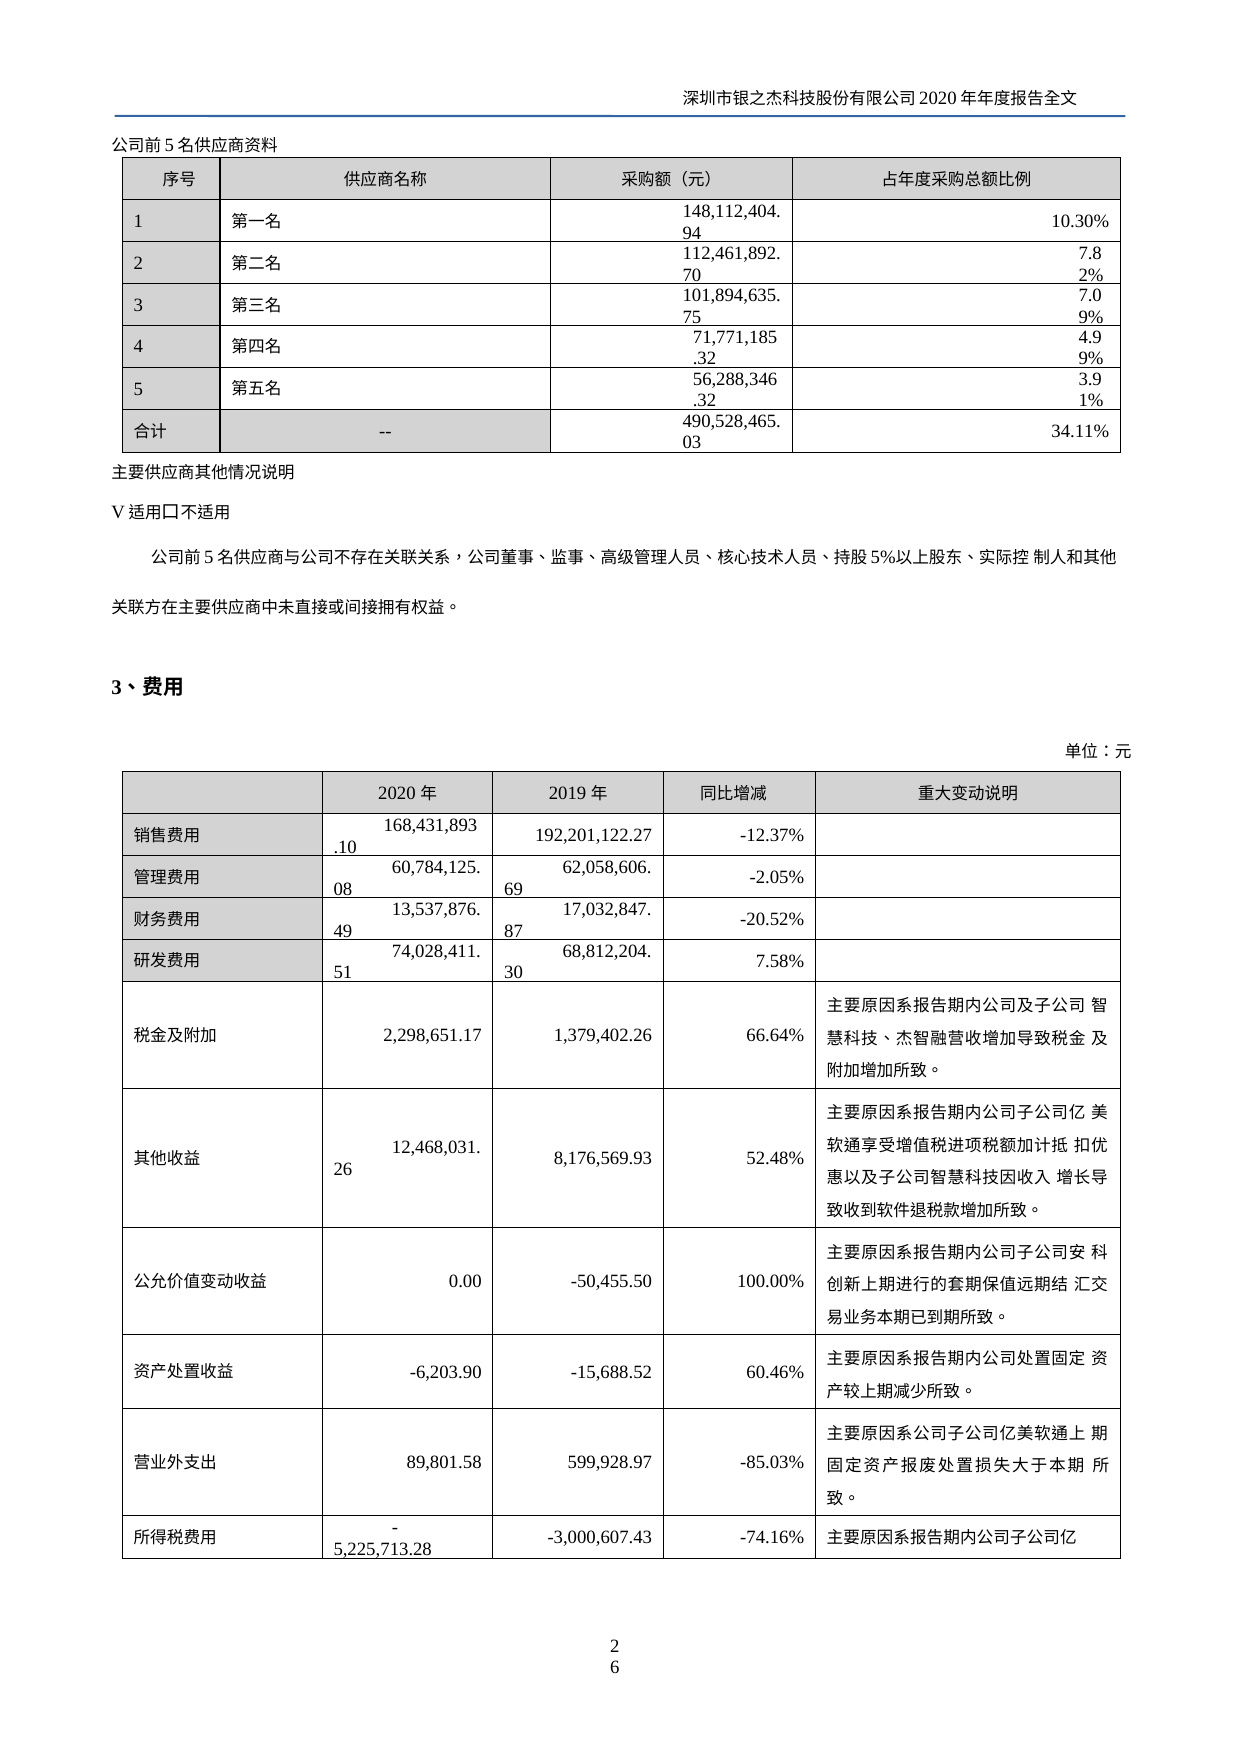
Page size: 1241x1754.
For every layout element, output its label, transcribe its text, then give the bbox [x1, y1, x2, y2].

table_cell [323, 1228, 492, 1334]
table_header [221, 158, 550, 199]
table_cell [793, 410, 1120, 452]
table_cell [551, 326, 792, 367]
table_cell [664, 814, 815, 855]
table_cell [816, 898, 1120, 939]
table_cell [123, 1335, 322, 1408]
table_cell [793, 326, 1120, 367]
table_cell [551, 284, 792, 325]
text 3、费用 [111, 672, 1131, 700]
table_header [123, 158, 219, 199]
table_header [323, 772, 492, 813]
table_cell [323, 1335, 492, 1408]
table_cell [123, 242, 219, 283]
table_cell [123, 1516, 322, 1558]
text 公司前5名供应商与公司不存在关联关系，公司董事、监事、高级管理人员、核心技术人员、持股5%以上股东、实际控 制人和其他关联方在主要供应商中未直接或间接拥有权益。 [111, 524, 1131, 624]
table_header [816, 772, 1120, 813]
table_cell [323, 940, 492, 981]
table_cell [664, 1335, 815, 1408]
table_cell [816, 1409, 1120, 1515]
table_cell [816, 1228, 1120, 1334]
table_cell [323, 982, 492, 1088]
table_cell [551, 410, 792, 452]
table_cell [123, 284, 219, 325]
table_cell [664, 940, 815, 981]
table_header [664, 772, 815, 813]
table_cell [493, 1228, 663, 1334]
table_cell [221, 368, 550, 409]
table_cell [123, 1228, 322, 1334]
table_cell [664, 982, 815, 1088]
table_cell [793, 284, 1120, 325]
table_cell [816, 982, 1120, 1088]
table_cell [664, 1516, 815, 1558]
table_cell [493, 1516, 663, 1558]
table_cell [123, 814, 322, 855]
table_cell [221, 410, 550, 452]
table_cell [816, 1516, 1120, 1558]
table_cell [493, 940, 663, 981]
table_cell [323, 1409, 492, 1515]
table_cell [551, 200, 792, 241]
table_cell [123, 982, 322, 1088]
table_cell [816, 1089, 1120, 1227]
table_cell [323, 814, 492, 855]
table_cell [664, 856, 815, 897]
text 主要供应商其他情况说明 [111, 461, 1131, 484]
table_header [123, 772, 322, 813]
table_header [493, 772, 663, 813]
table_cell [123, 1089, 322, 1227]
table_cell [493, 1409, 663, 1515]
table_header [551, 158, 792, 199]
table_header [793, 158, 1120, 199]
text 单位：元 [111, 740, 1131, 762]
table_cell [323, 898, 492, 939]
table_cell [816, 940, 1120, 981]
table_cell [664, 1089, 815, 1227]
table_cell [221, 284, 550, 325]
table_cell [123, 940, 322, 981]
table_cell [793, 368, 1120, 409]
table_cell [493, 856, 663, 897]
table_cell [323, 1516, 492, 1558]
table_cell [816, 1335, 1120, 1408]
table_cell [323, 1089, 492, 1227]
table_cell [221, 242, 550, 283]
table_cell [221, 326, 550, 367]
text 公司前5名供应商资料 [111, 134, 1131, 157]
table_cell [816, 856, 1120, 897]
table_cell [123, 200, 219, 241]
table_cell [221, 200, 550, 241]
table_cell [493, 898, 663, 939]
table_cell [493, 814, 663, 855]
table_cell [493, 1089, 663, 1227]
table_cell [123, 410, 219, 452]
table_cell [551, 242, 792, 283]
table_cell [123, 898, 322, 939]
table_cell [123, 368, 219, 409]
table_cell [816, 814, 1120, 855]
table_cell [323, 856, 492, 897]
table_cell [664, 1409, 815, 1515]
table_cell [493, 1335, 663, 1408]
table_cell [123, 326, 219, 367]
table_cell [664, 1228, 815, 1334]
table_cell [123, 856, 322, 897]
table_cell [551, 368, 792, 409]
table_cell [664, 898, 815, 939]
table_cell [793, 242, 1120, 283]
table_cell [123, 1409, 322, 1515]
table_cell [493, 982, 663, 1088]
text V适用口不适用 [111, 498, 1131, 524]
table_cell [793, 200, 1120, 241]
